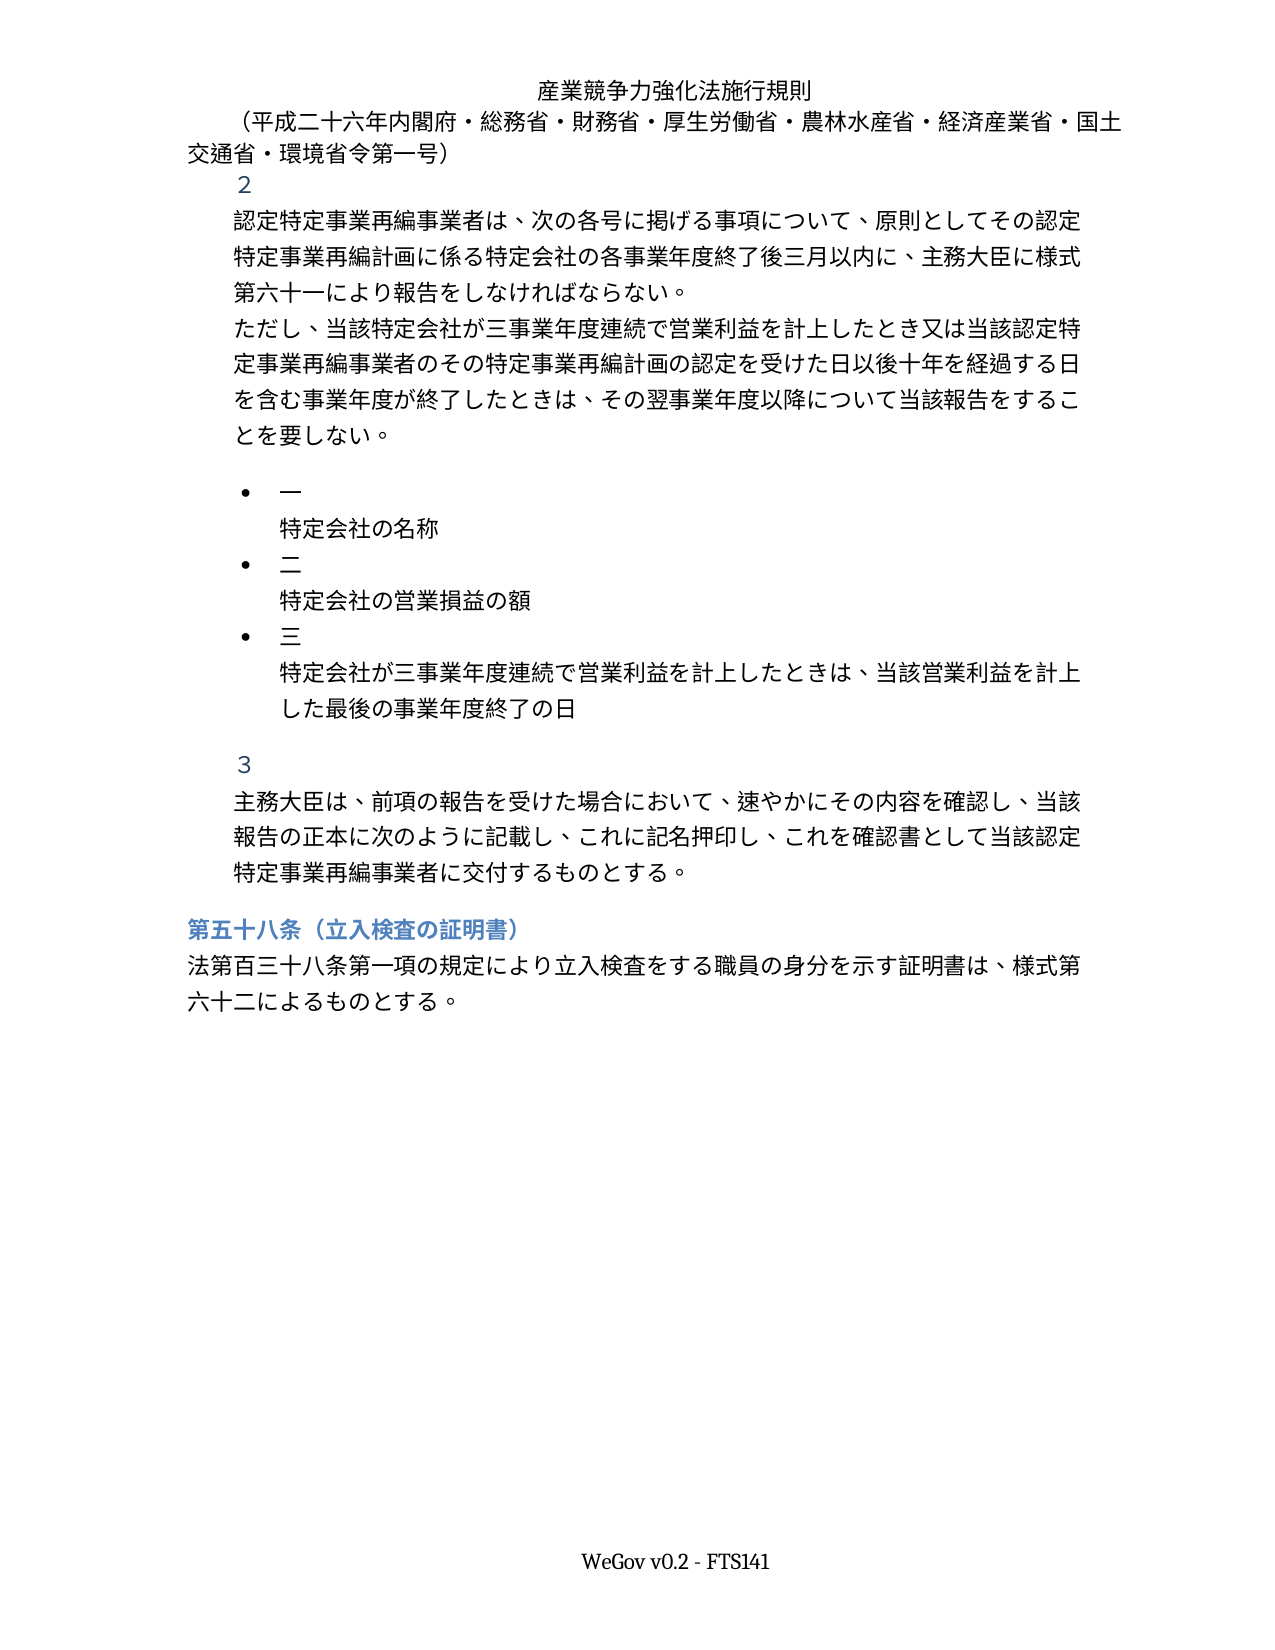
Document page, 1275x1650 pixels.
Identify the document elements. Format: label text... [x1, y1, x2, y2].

list 三 特定会社が三事業年度連続で営業利益を計上したときは、当該営業利益を計上した最後の事業年度終了の日 [242, 621, 1087, 724]
text 認定特定事業再編事業者は、次の各号に掲げる事項について、原則としてその認定特定事業再編計画に係る特定会社の各事業年度終了後三月以内に、主務大臣に様式第六十一により報告をしなければならない。 ただし、当該特定会社が三事業年度連続で営業利益を計上したとき又は当該認定特定事業再編事業者のその特定事業再編計画の認定を受けた日以後十年を経過する日を含む事業年度が終了したときは、その翌事業年度以降について当該報告をすることを要しない。 [233, 205, 1087, 452]
list 二 特定会社の営業損益の額 [242, 549, 1087, 616]
subtitle ３ [233, 749, 1087, 781]
subtitle ２ [233, 169, 1087, 200]
subtitle 第五十八条（立入検査の証明書） [187, 914, 1087, 945]
text 法第百三十八条第一項の規定により立入検査をする職員の身分を示す証明書は、様式第六十二によるものとする。 [187, 950, 1087, 1017]
list 一 特定会社の名称 [242, 477, 1087, 544]
text 主務大臣は、前項の報告を受けた場合において、速やかにその内容を確認し、当該報告の正本に次のように記載し、これに記名押印し、これを確認書として当該認定特定事業再編事業者に交付するものとする。 [233, 785, 1087, 888]
